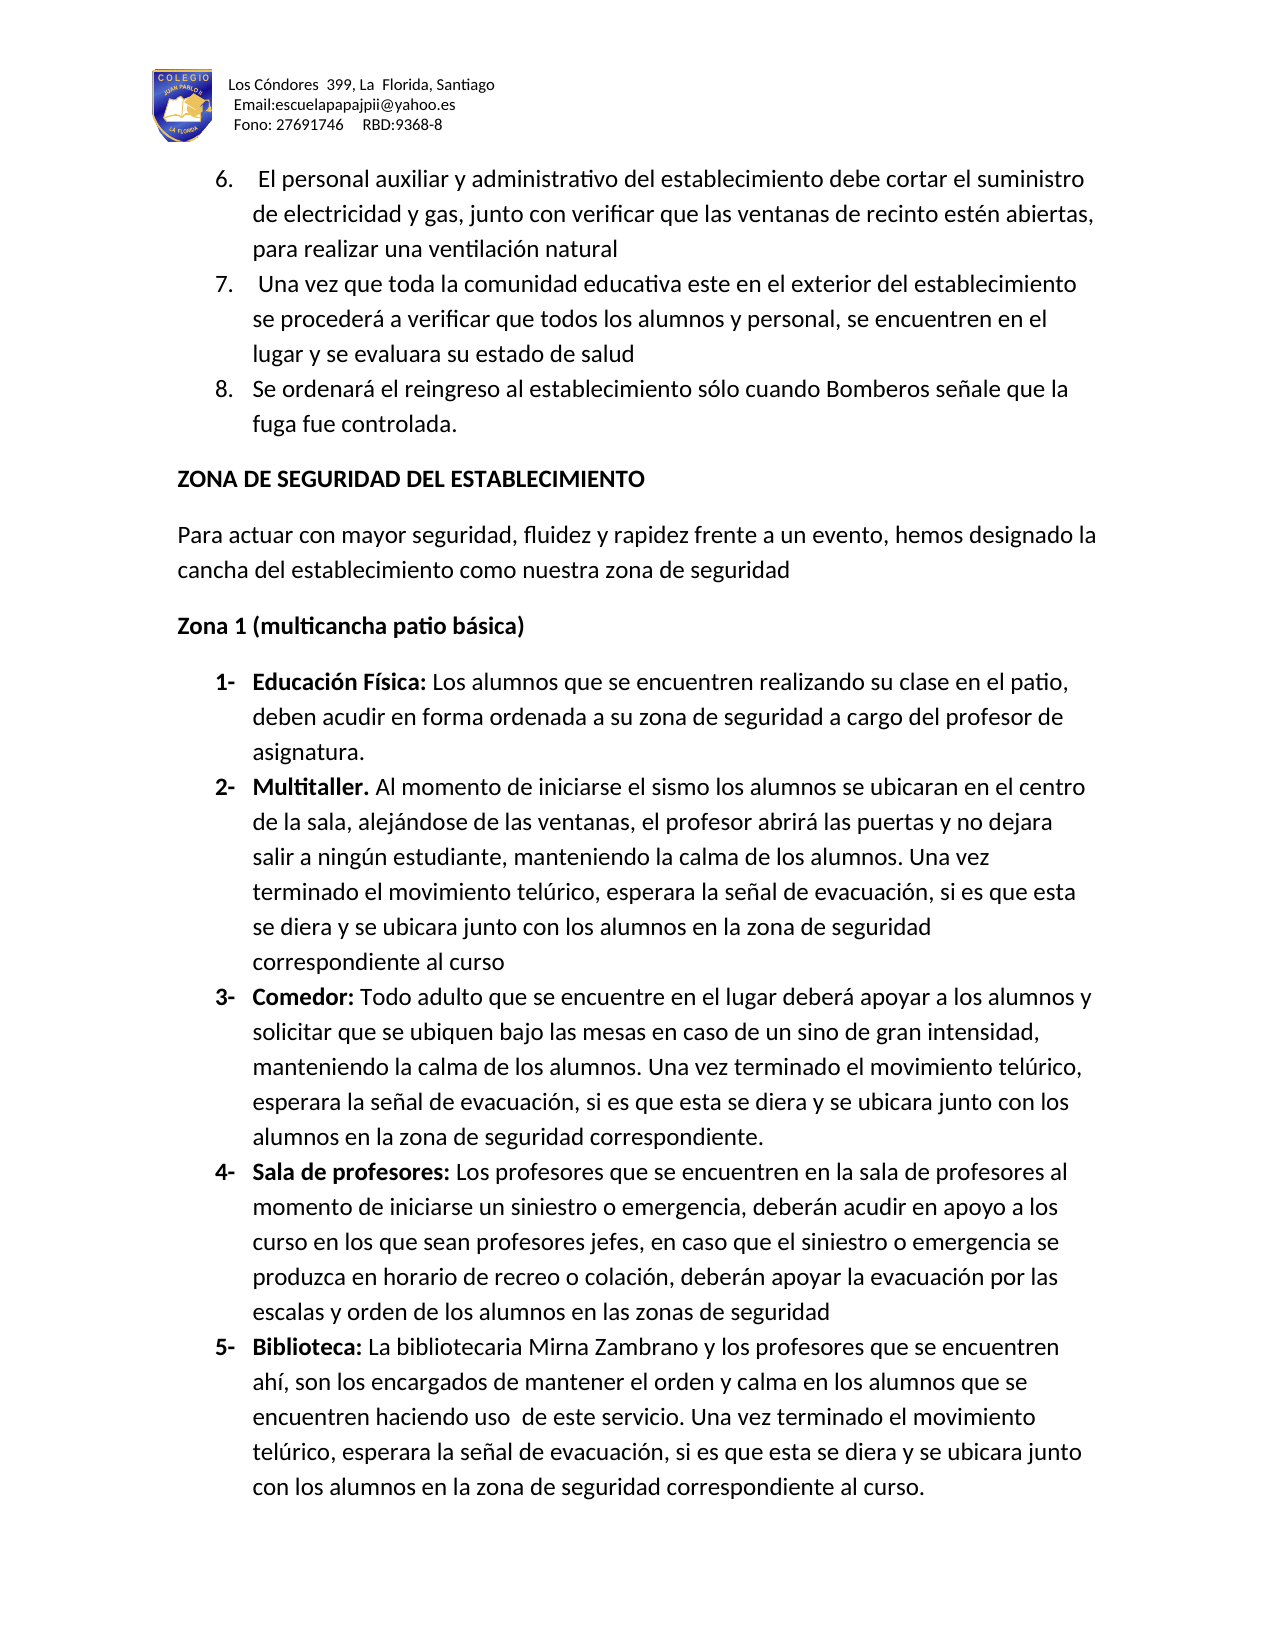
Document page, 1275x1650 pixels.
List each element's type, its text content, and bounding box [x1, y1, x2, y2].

list Multitaller. Al momento de iniciarse el sismo los alumnos se ubicaran en el centro de la sala, alejándose de las ventanas, el profesor abrirá las puertas y no dejara salir a ningún estudiante, manteniendo la calma de los alumnos. Una vez terminado el movimiento telúrico, esperara la señal de evacuación, si es que esta se diera y se ubicara junto con los alumnos en la zona de seguridad correspondiente al curso [215, 771, 1098, 977]
list Educación Física: Los alumnos que se encuentren realizando su clase en el patio, deben acudir en forma ordenada a su zona de seguridad a cargo del profesor de asignatura. [215, 666, 1098, 767]
text Zona 1 (multicancha patio básica) [177, 610, 1098, 641]
list Comedor: Todo adulto que se encuentre en el lugar deberá apoyar a los alumnos y solicitar que se ubiquen bajo las mesas en caso de un sino de gran intensidad, manteniendo la calma de los alumnos. Una vez terminado el movimiento telúrico, esperara la señal de evacuación, si es que esta se diera y se ubicara junto con los alumnos en la zona de seguridad correspondiente. [215, 981, 1098, 1152]
list Una vez que toda la comunidad educativa este en el exterior del establecimiento se procederá a verificar que todos los alumnos y personal, se encuentren en el lugar y se evaluara su estado de salud [215, 268, 1098, 368]
list Sala de profesores: Los profesores que se encuentren en la sala de profesores al momento de iniciarse un siniestro o emergencia, deberán acudir en apoyo a los curso en los que sean profesores jefes, en caso que el siniestro o emergencia se produzca en horario de recreo o colación, deberán apoyar la evacuación por las escalas y orden de los alumnos en las zonas de seguridad [215, 1156, 1098, 1327]
text Para actuar con mayor seguridad, fluidez y rapidez frente a un evento, hemos designado la cancha del establecimiento como nuestra zona de seguridad [177, 519, 1098, 585]
list Biblioteca: La bibliotecaria Mirna Zambrano y los profesores que se encuentren ahí, son los encargados de mantener el orden y calma en los alumnos que se encuentren haciendo uso de este servicio. Una vez terminado el movimiento telúrico, esperara la señal de evacuación, si es que esta se diera y se ubicara junto con los alumnos en la zona de seguridad correspondiente al curso. [215, 1331, 1098, 1502]
list Se ordenará el reingreso al establecimiento sólo cuando Bomberos señale que la fuga fue controlada. [215, 373, 1098, 438]
list El personal auxiliar y administrativo del establecimiento debe cortar el suministro de electricidad y gas, junto con verificar que las ventanas de recinto estén abiertas, para realizar una ventilación natural [215, 163, 1098, 263]
text ZONA DE SEGURIDAD DEL ESTABLECIMIENTO [177, 463, 1098, 494]
